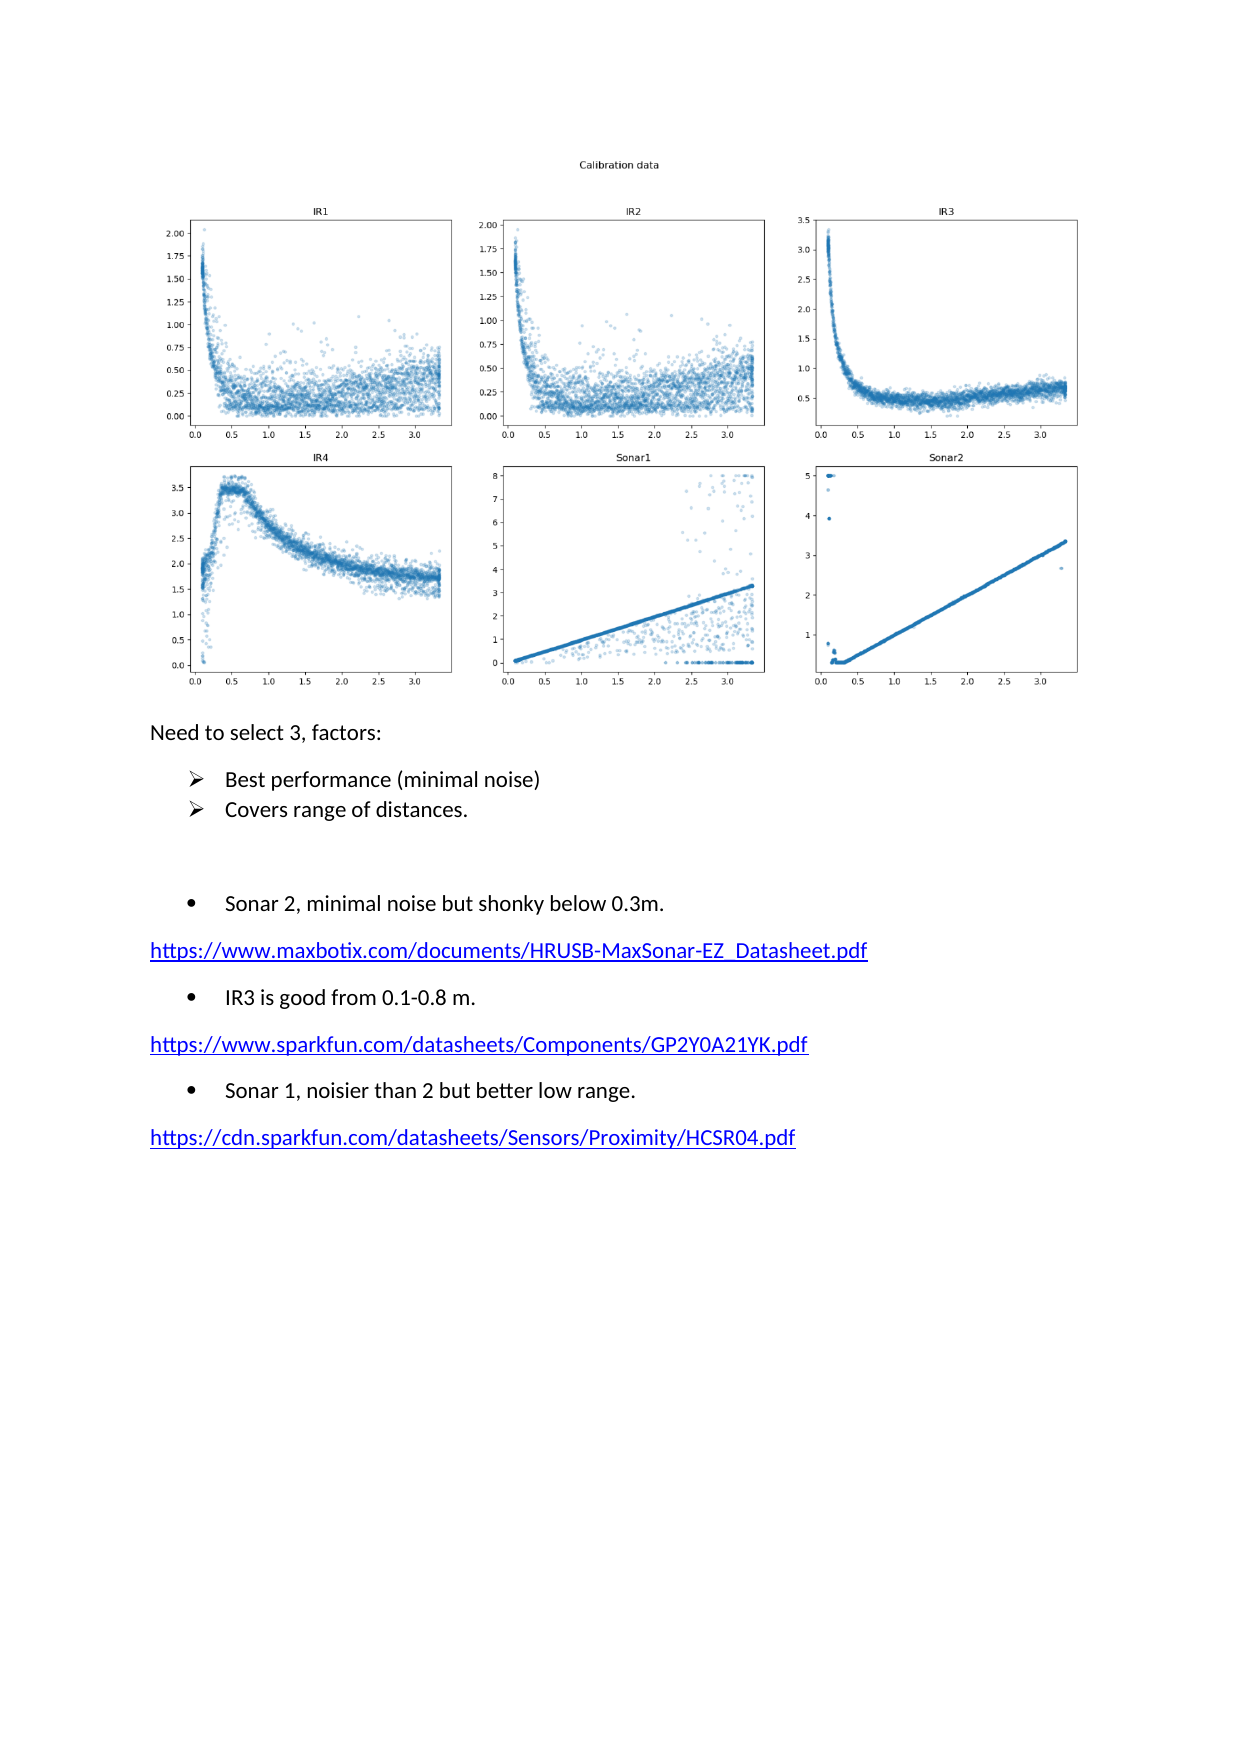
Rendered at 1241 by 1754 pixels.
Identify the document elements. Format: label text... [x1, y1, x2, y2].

list Sonar 1, noisier than 2 but better low range. [187, 1077, 1090, 1104]
text Need to select 3, factors: [150, 718, 1090, 746]
list Best performance (minimal noise) [187, 765, 1090, 793]
list Sonar 2, minimal noise but shonky below 0.3m. [187, 889, 1090, 917]
text https://cdn.sparkfun.com/datasheets/Sensors/Proximity/HCSR04.pdf [150, 1123, 1090, 1151]
text https://www.sparkfun.com/datasheets/Components/GP2Y0A21YK.pdf [150, 1030, 1090, 1058]
picture [153, 150, 1087, 700]
list IR3 is good from 0.1-0.8 m. [187, 983, 1090, 1011]
list Covers range of distances. [187, 795, 1090, 823]
text https://www.maxbotix.com/documents/HRUSB-MaxSonar-EZ_Datasheet.pdf [150, 936, 1090, 964]
